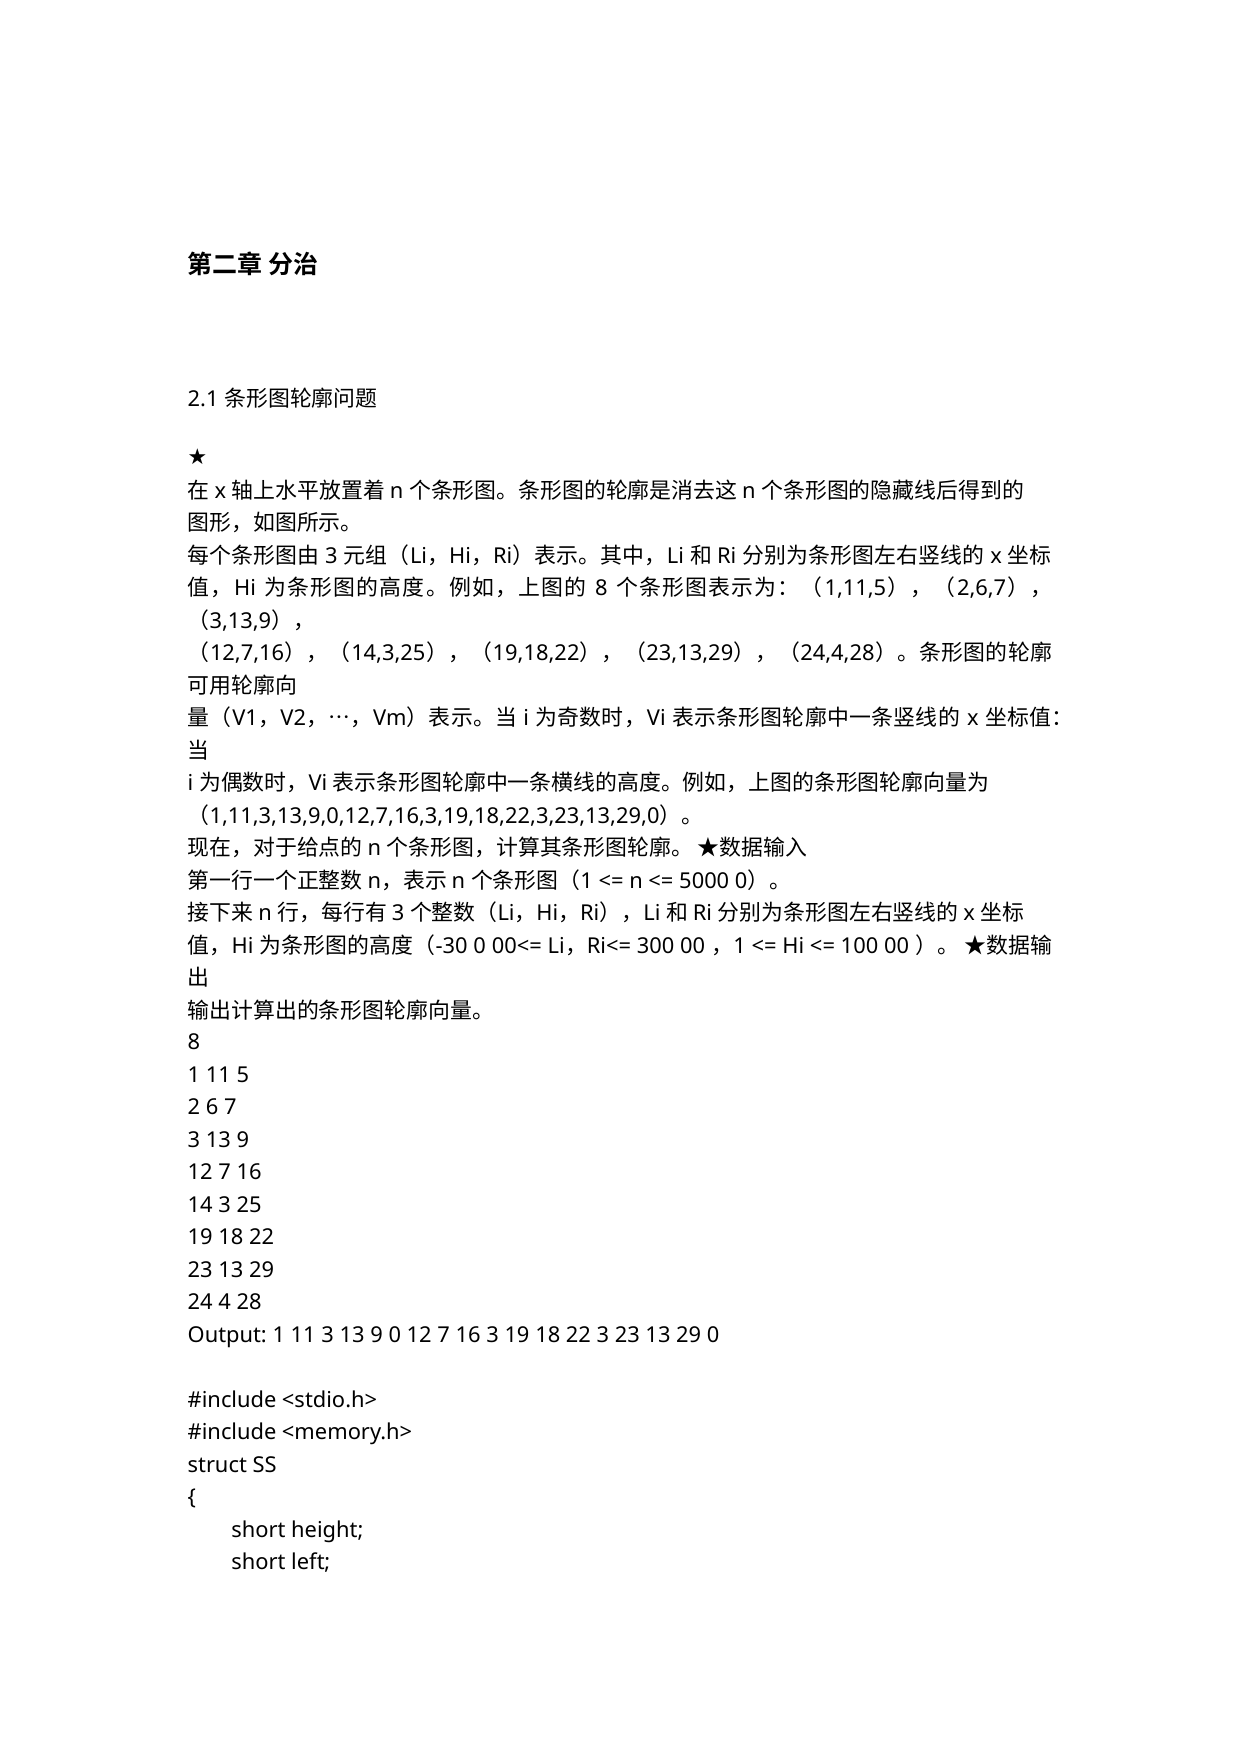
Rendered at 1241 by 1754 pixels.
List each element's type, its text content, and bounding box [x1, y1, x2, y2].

text 14 3 25 [187, 1187, 1053, 1220]
text 1 11 5 [187, 1057, 1053, 1090]
text #include <memory.h> [187, 1415, 1053, 1447]
text struct SS [187, 1447, 1053, 1480]
text （1,11,3,13,9,0,12,7,16,3,19,18,22,3,23,13,29,0）。 [187, 797, 1053, 830]
text i 为偶数时，Vi 表示条形图轮廓中一条横线的高度。例如，上图的条形图轮廓向量为 [187, 765, 1053, 797]
text short height; [187, 1512, 1053, 1545]
subtitle 2.1 条形图轮廓问题 [187, 380, 1053, 413]
text （12,7,16），（14,3,25），（19,18,22），（23,13,29），（24,4,28）。条形图的轮廓可用轮廓向 [187, 635, 1053, 700]
text #include <stdio.h> [187, 1382, 1053, 1415]
text 12 7 16 [187, 1155, 1053, 1187]
text ★ [187, 440, 1053, 472]
subtitle 第二章 分治 [187, 230, 1053, 295]
text 值，Hi 为条形图的高度（-30 0 00<= Li，Ri<= 300 00 ，1 <= Hi <= 100 00 ）。 ★数据输出 [187, 927, 1053, 992]
text 2 6 7 [187, 1090, 1053, 1122]
text 图形，如图所示。 [187, 505, 1053, 537]
text 输出计算出的条形图轮廓向量。 [187, 992, 1053, 1025]
text 3 13 9 [187, 1122, 1053, 1155]
text 第一行一个正整数 n，表示 n 个条形图（1 <= n <= 5000 0）。 [187, 862, 1053, 895]
text 8 [187, 1025, 1053, 1057]
text 在 x 轴上水平放置着 n 个条形图。条形图的轮廓是消去这 n 个条形图的隐藏线后得到的 [187, 472, 1053, 505]
text 量（V1，V2，…，Vm）表示。当 i 为奇数时，Vi 表示条形图轮廓中一条竖线的 x 坐标值：当 [187, 700, 1053, 765]
text { [187, 1480, 1053, 1512]
text 19 18 22 [187, 1220, 1053, 1252]
text Output: 1 11 3 13 9 0 12 7 16 3 19 18 22 3 23 13 29 0 [187, 1317, 1053, 1350]
text 23 13 29 [187, 1252, 1053, 1285]
text 现在，对于给点的 n 个条形图，计算其条形图轮廓。 ★数据输入 [187, 830, 1053, 862]
text short left; [187, 1545, 1053, 1577]
text 每个条形图由 3 元组（Li，Hi，Ri）表示。其中，Li 和 Ri 分别为条形图左右竖线的 x 坐标值，Hi 为条形图的高度。例如，上图的 8 个条形图表示为：（1,11,5），（2,6,7），（3,13,9）， [187, 537, 1053, 635]
text 24 4 28 [187, 1285, 1053, 1317]
text 接下来 n 行，每行有 3 个整数（Li，Hi，Ri），Li 和 Ri 分别为条形图左右竖线的 x 坐标 [187, 895, 1053, 927]
